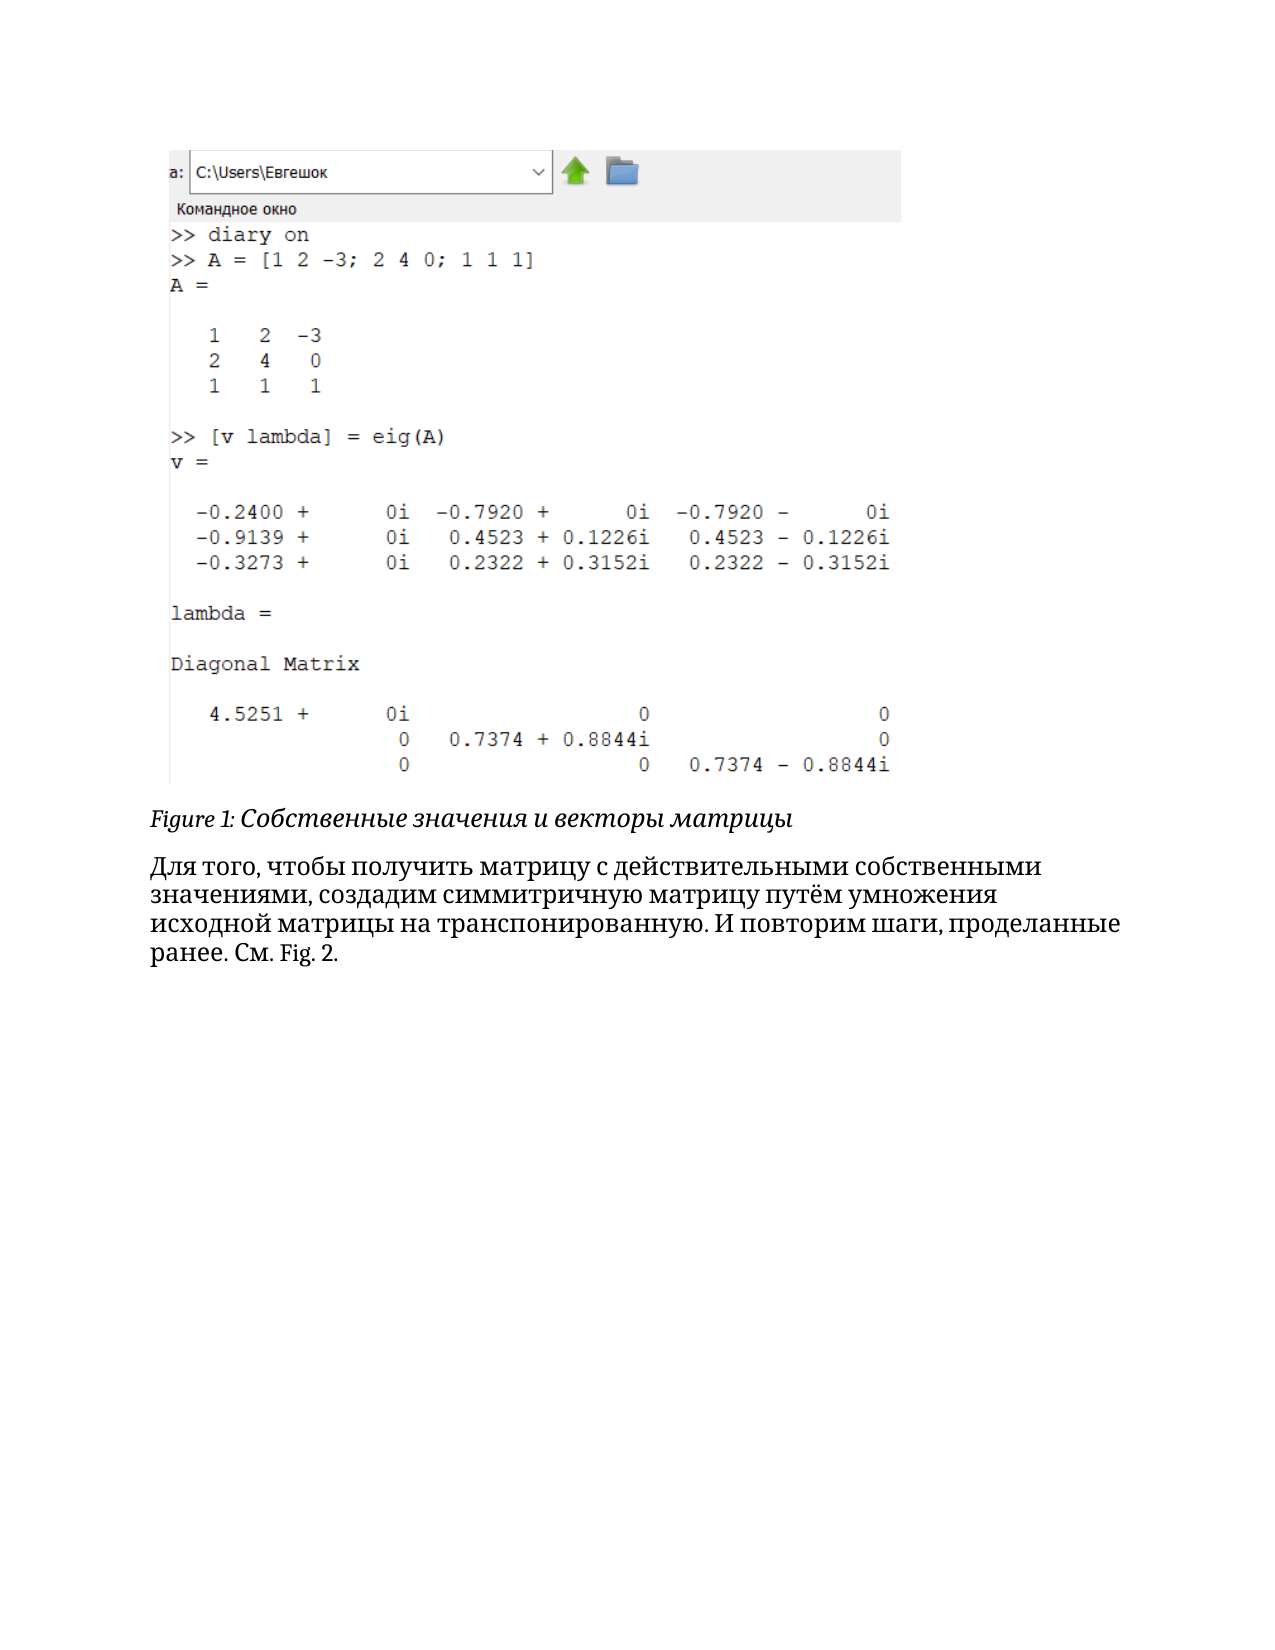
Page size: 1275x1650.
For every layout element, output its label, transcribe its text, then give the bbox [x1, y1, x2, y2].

text Figure 1: Собственные значения и векторы матрицы [150, 805, 1125, 834]
picture [168, 150, 902, 784]
text Для того, чтобы получить матрицу с действительными собственными значениями, создадим симмитричную матрицу путём умножения исходной матрицы на транспонированную. И повторим шаги, проделанные ранее. См. Fig. 2. [150, 852, 1125, 967]
